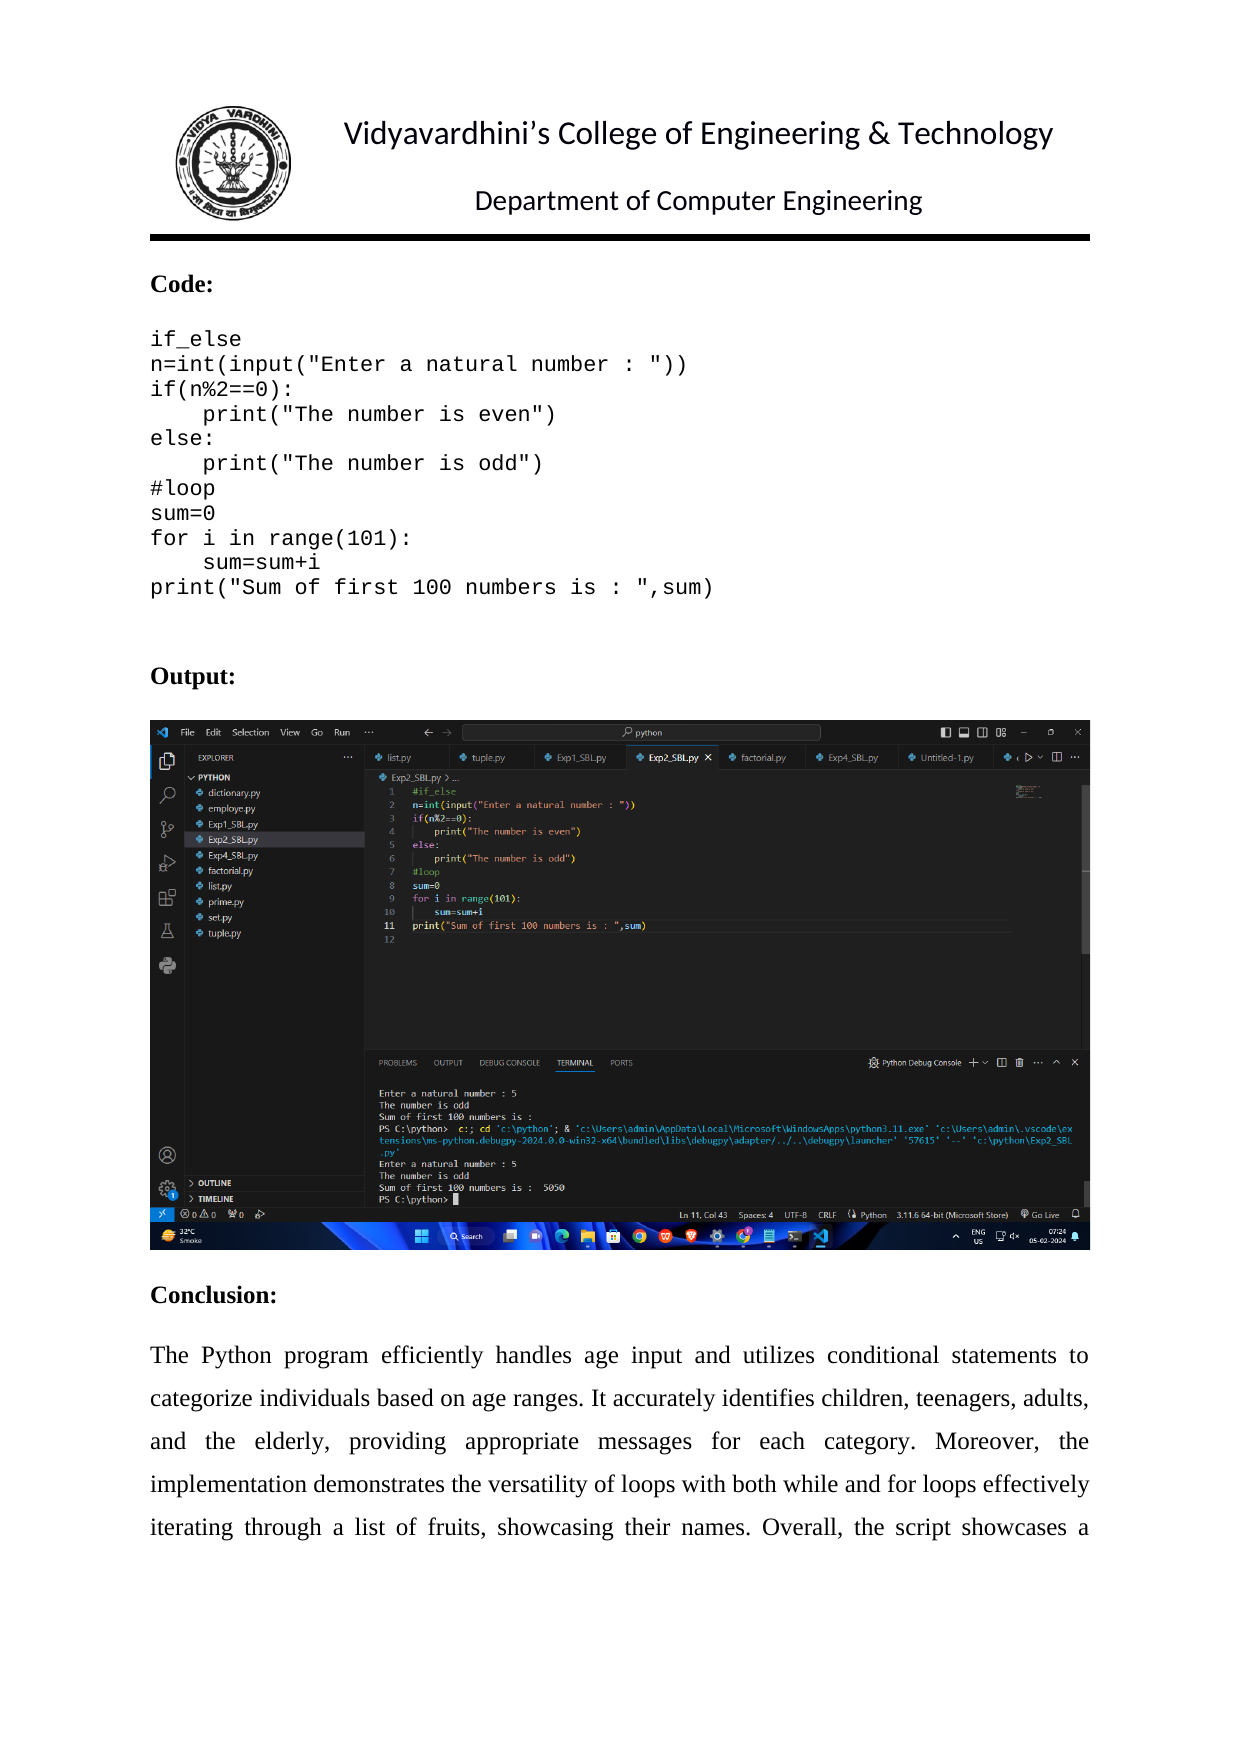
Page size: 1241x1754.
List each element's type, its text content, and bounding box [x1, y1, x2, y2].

text else: [150, 428, 1090, 452]
text for i in range(101): [150, 527, 1090, 552]
text print("The number is even") [150, 403, 1090, 428]
text Code: [150, 269, 1090, 297]
text sum=0 [150, 502, 1090, 527]
text if_else [150, 328, 1090, 353]
picture [150, 720, 1091, 1250]
text Conclusion: [150, 1280, 1090, 1309]
text print("Sum of first 100 numbers is : ",sum) [150, 576, 1090, 601]
picture [173, 106, 292, 222]
text if(n%2==0): [150, 378, 1090, 403]
text sum=sum+i [150, 552, 1090, 576]
text Output: [150, 661, 1090, 690]
text n=int(input("Enter a natural number : ")) [150, 353, 1090, 378]
text #loop [150, 477, 1090, 502]
text print("The number is odd") [150, 452, 1090, 477]
